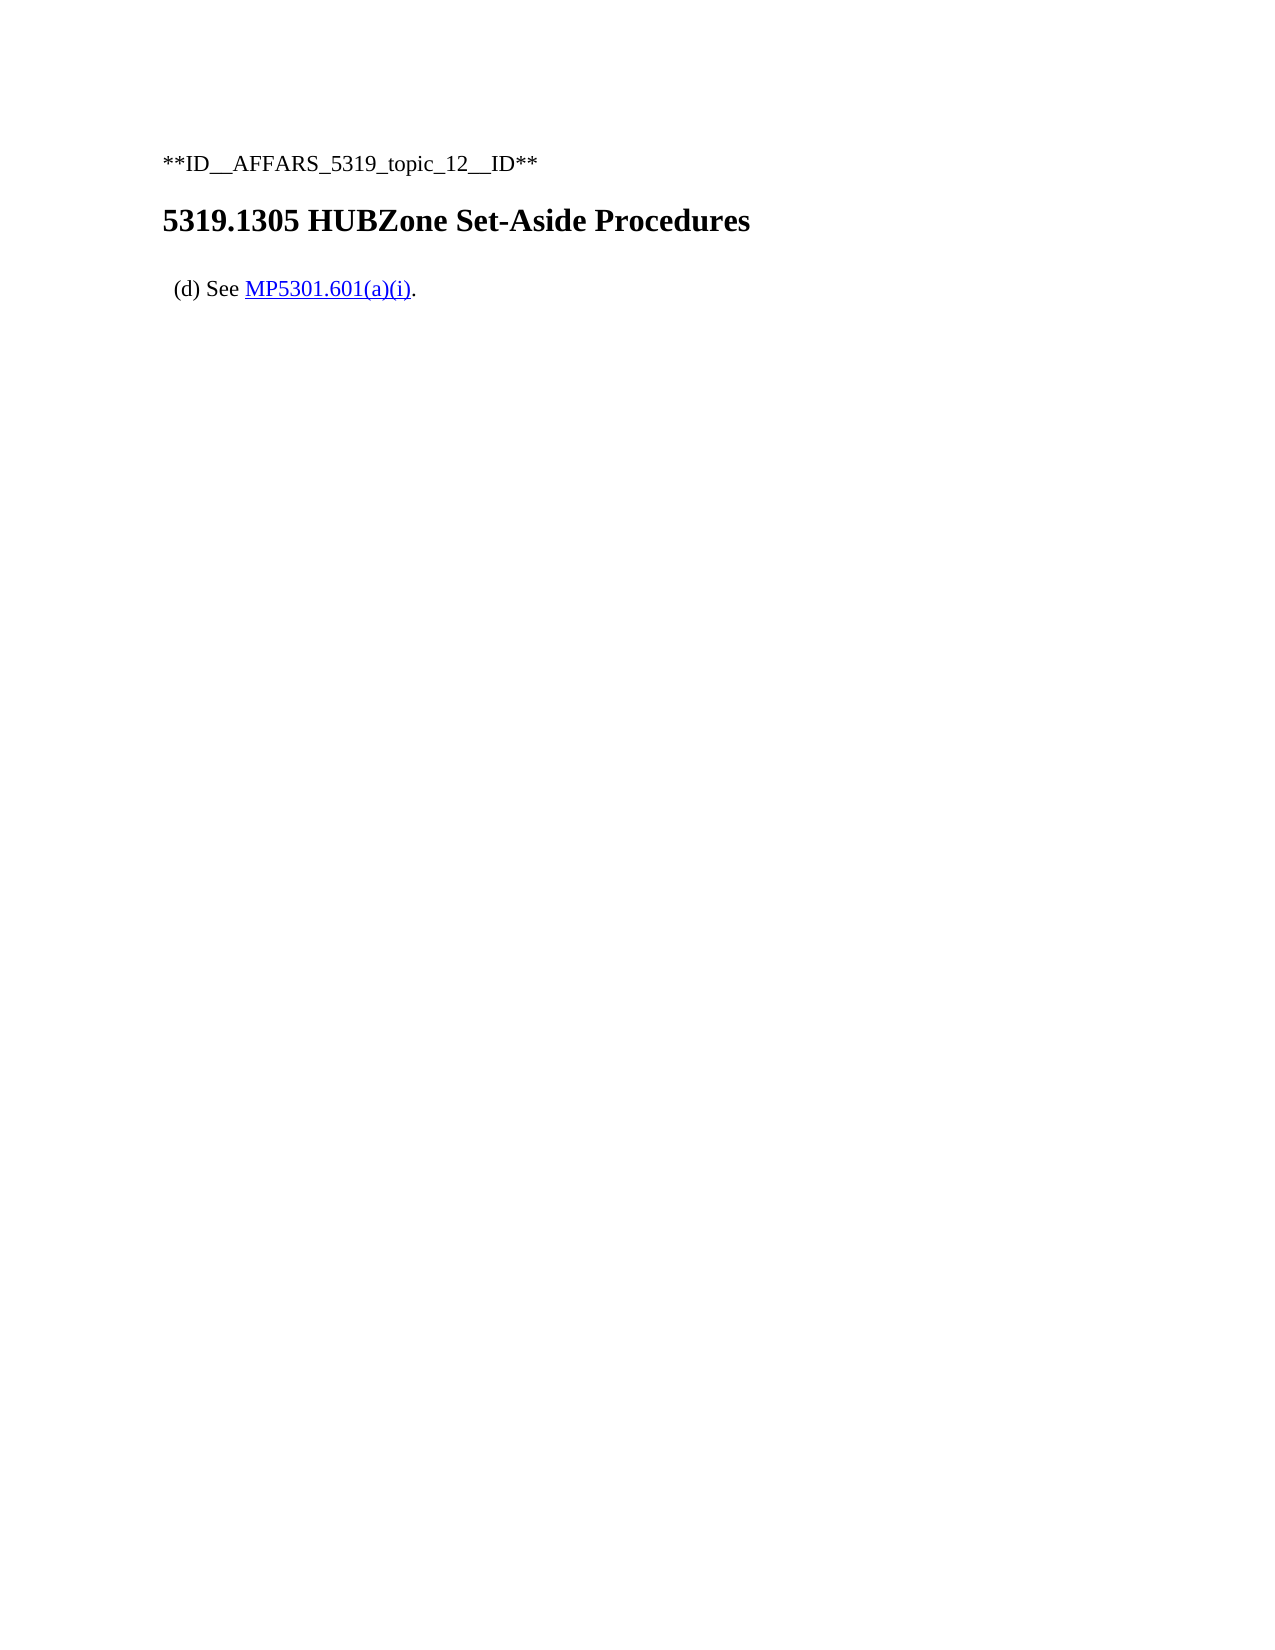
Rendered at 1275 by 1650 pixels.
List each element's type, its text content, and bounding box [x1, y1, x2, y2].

subtitle 5319.1305 HUBZone Set-Aside Procedures [162, 201, 1125, 238]
text **ID__AFFARS_5319_topic_12__ID** [162, 150, 1125, 176]
text (d) See MP5301.601(a)(i). [163, 264, 1135, 312]
